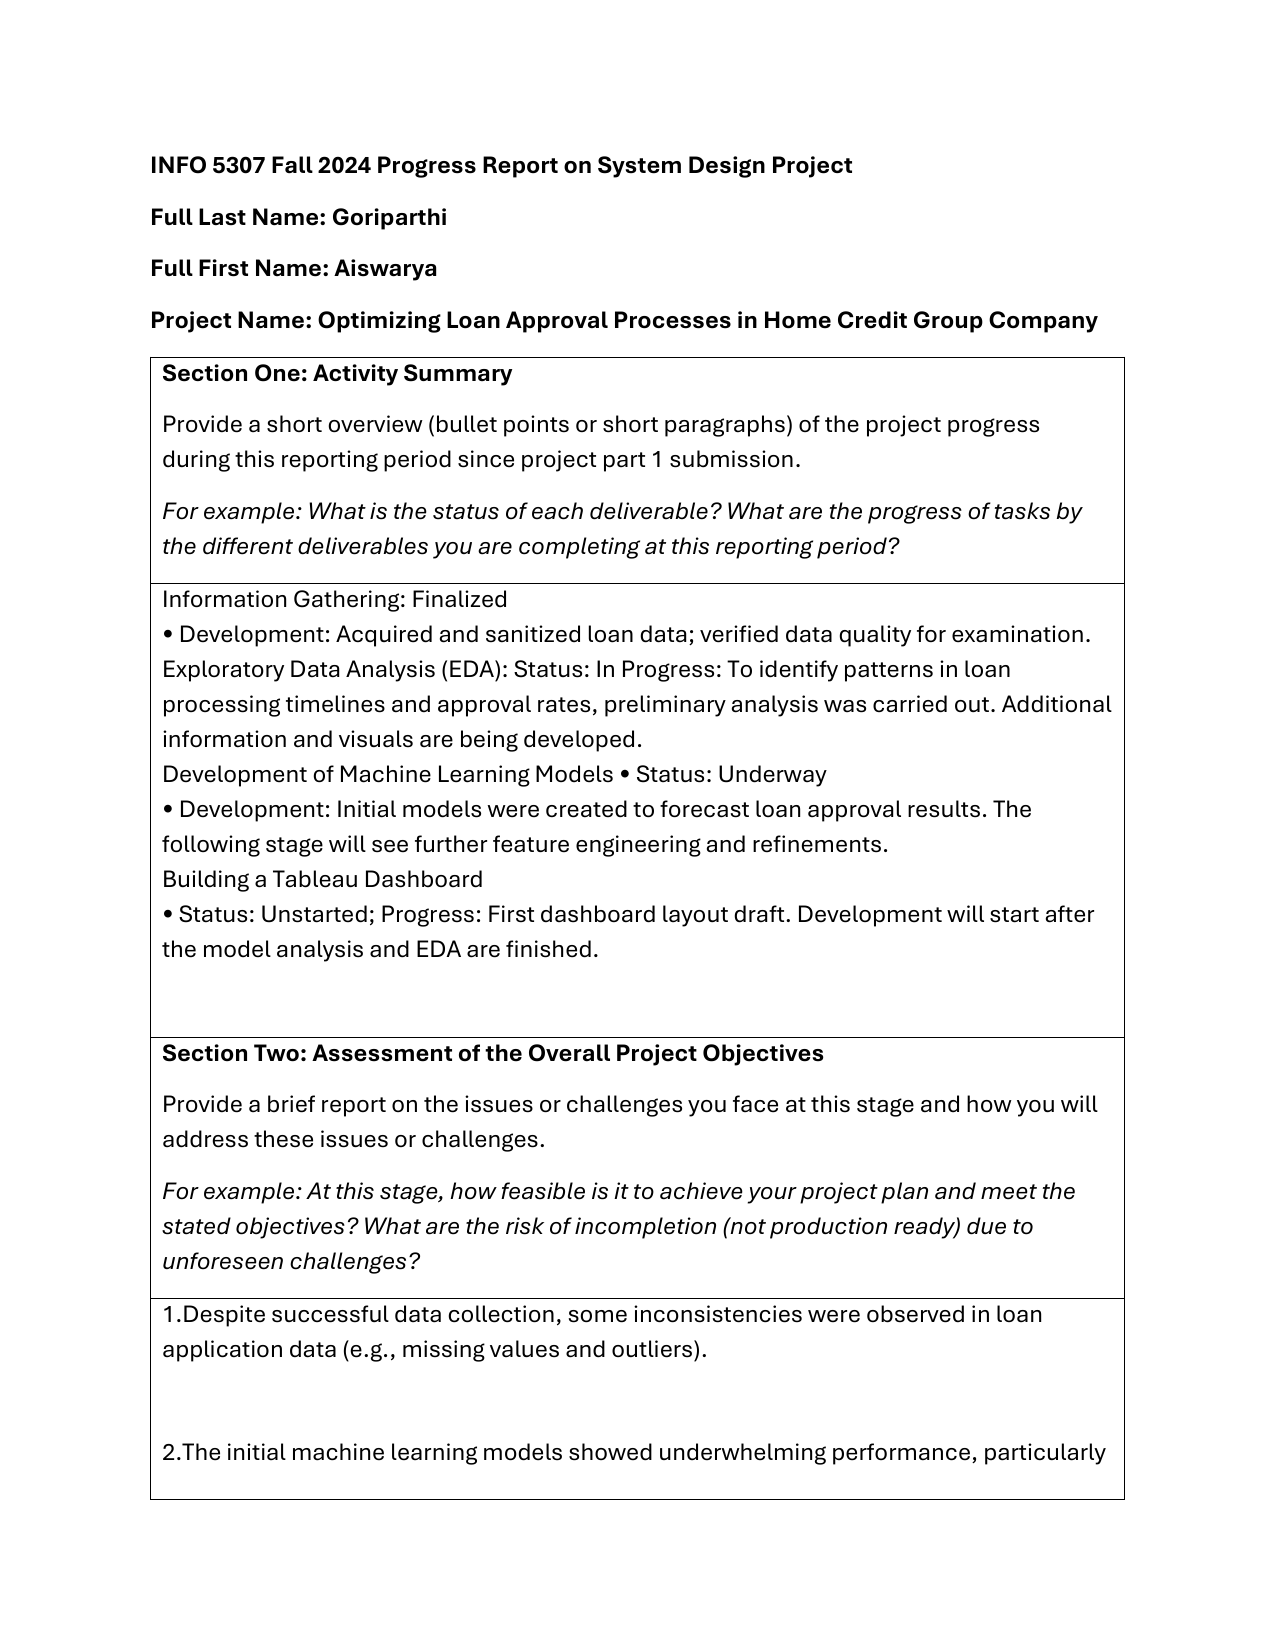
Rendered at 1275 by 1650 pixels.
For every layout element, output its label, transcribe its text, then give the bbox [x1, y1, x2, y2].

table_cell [151, 1299, 1124, 1499]
text Project Name: Optimizing Loan Approval Processes in Home Credit Group Company [150, 305, 1125, 336]
text Full First Name: Aiswarya [150, 253, 1125, 284]
table_cell Section Two: Assessment of the Overall Project Objectives Provide a brief report on the issues or challenges you face at this stage and how you will address these issues or challenges. For example: At this stage, how feasible is it to achieve your project plan and meet the stated objectives? What are the risk of incompletion (not production ready) due to unforeseen challenges? [151, 1038, 1124, 1297]
table_header Section One: Activity Summary Provide a short overview (bullet points or short paragraphs) of the project progress during this reporting period since project part 1 submission. For example: What is the status of each deliverable? What are the progress of tasks by the different deliverables you are completing at this reporting period? [151, 358, 1124, 582]
table_cell Information Gathering: Finalized • Development: Acquired and sanitized loan data; verified data quality for examination. Exploratory Data Analysis (EDA): Status: In Progress: To identify patterns in loan processing timelines and approval rates, preliminary analysis was carried out. Additional information and visuals are being developed. Development of Machine Learning Models • Status: Underway • Development: Initial models were created to forecast loan approval results. The following stage will see further feature engineering and refinements. Building a Tableau Dashboard • Status: Unstarted; Progress: First dashboard layout draft. Development will start after the model analysis and EDA are finished. [151, 584, 1124, 1037]
text Full Last Name: Goriparthi [150, 202, 1125, 232]
text INFO 5307 Fall 2024 Progress Report on System Design Project [150, 150, 1125, 181]
